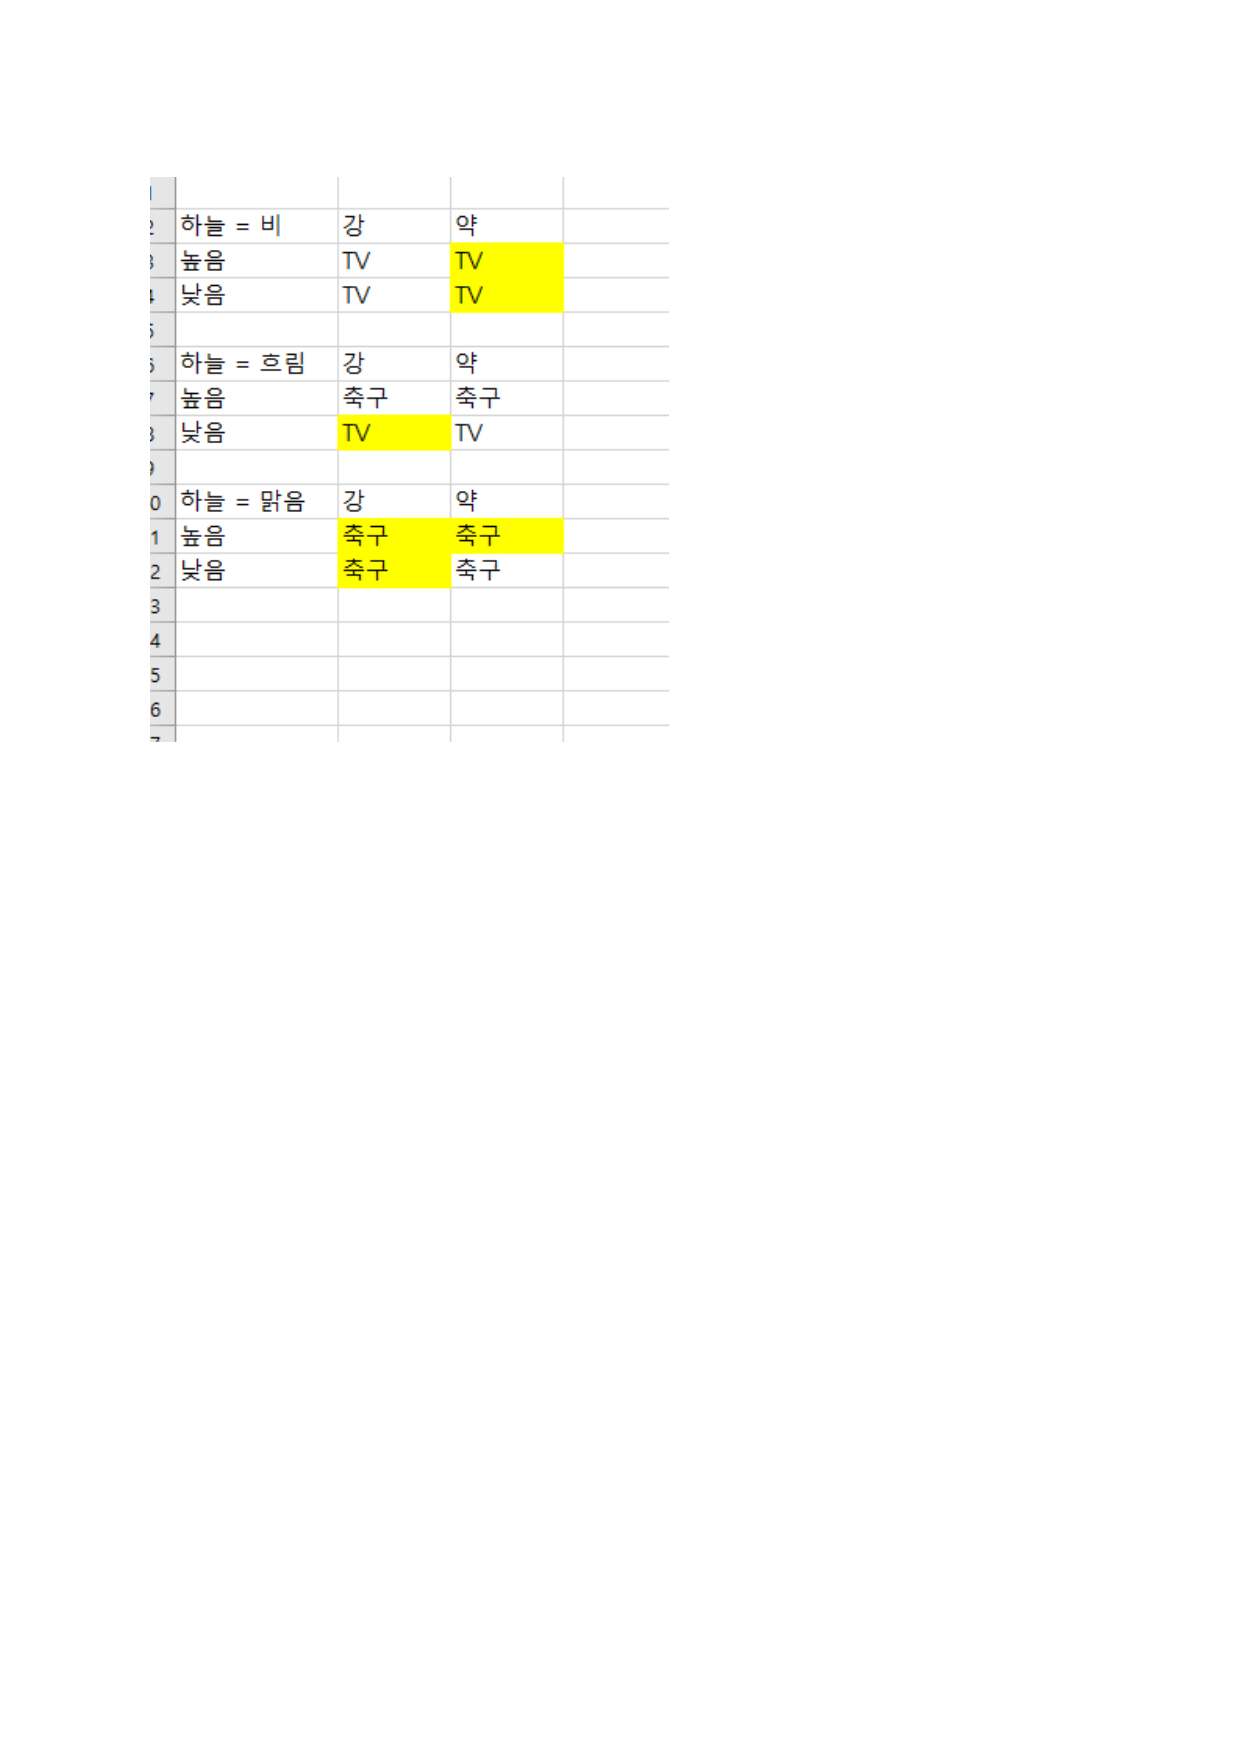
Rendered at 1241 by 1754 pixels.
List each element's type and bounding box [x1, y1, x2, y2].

picture [150, 177, 669, 742]
